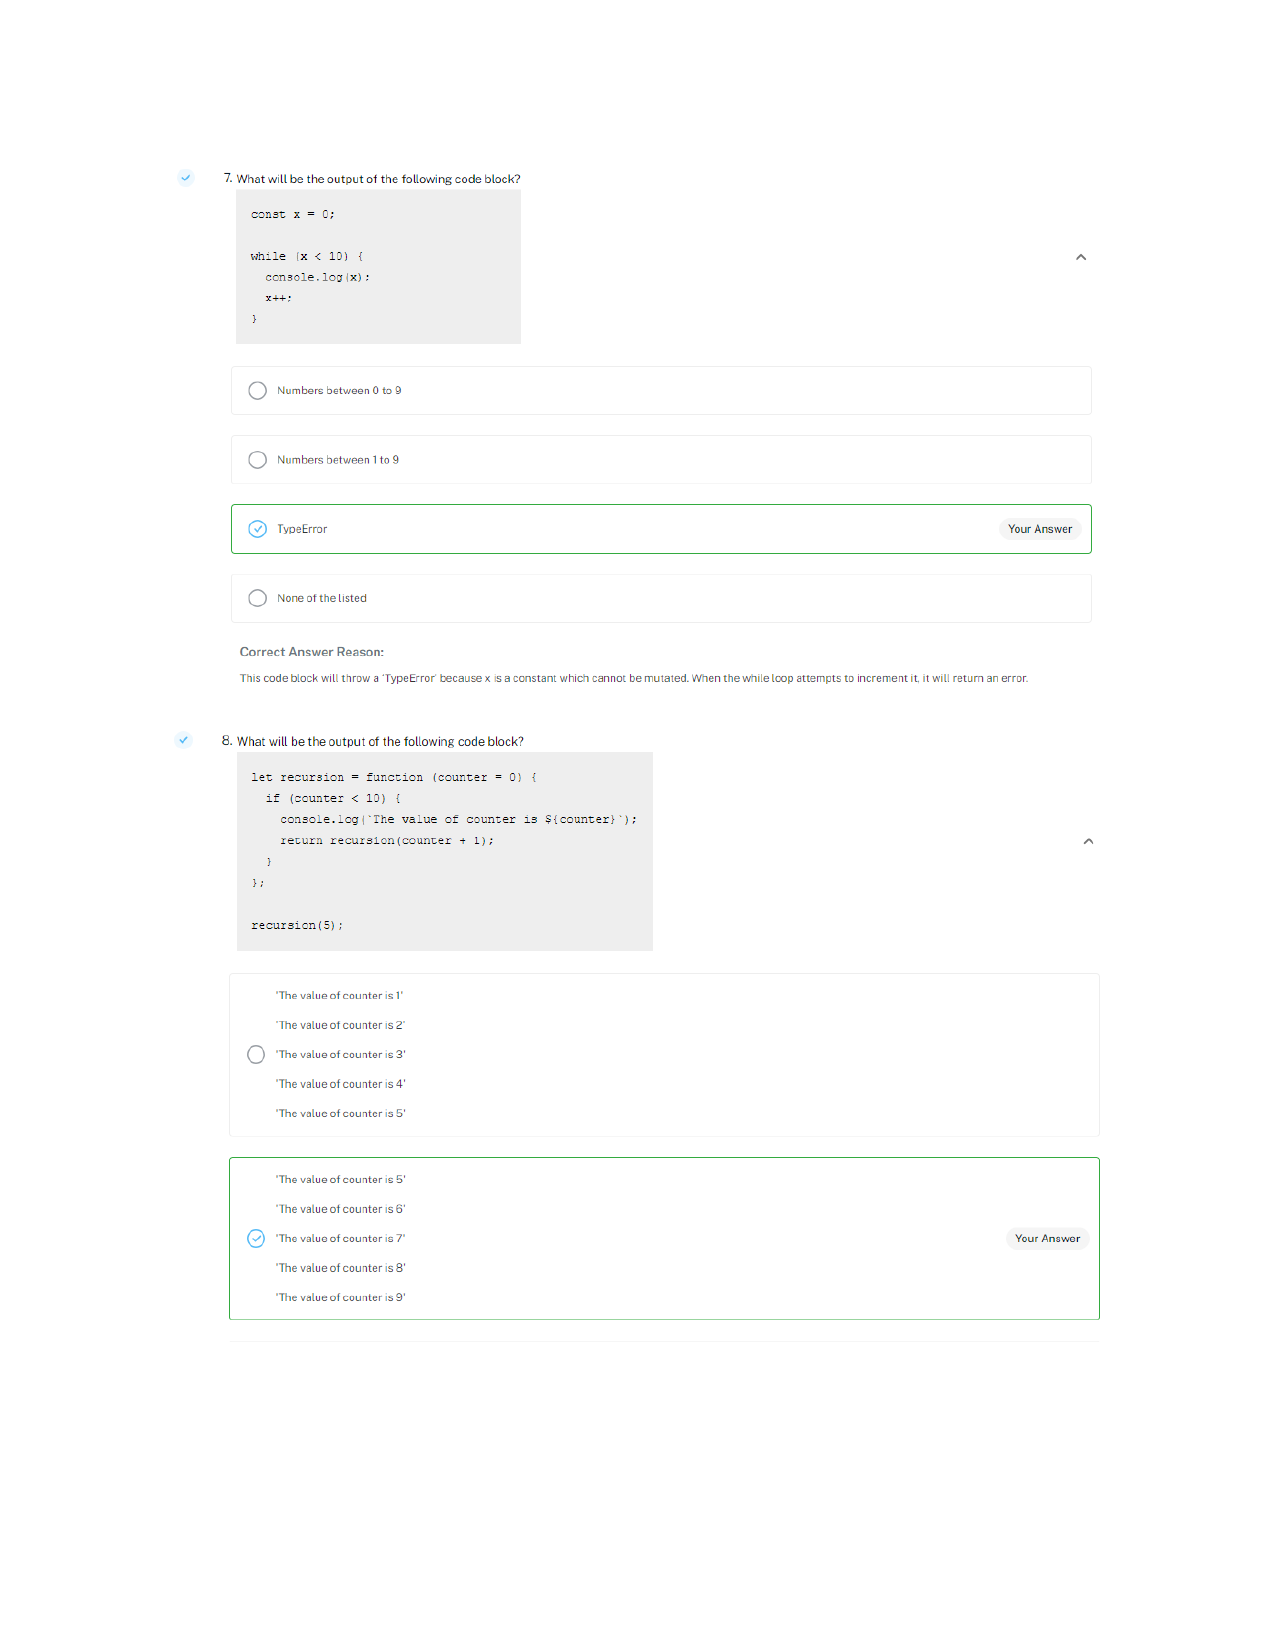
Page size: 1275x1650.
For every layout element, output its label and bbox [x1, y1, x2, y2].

picture [150, 713, 1125, 1342]
picture [150, 150, 1125, 696]
